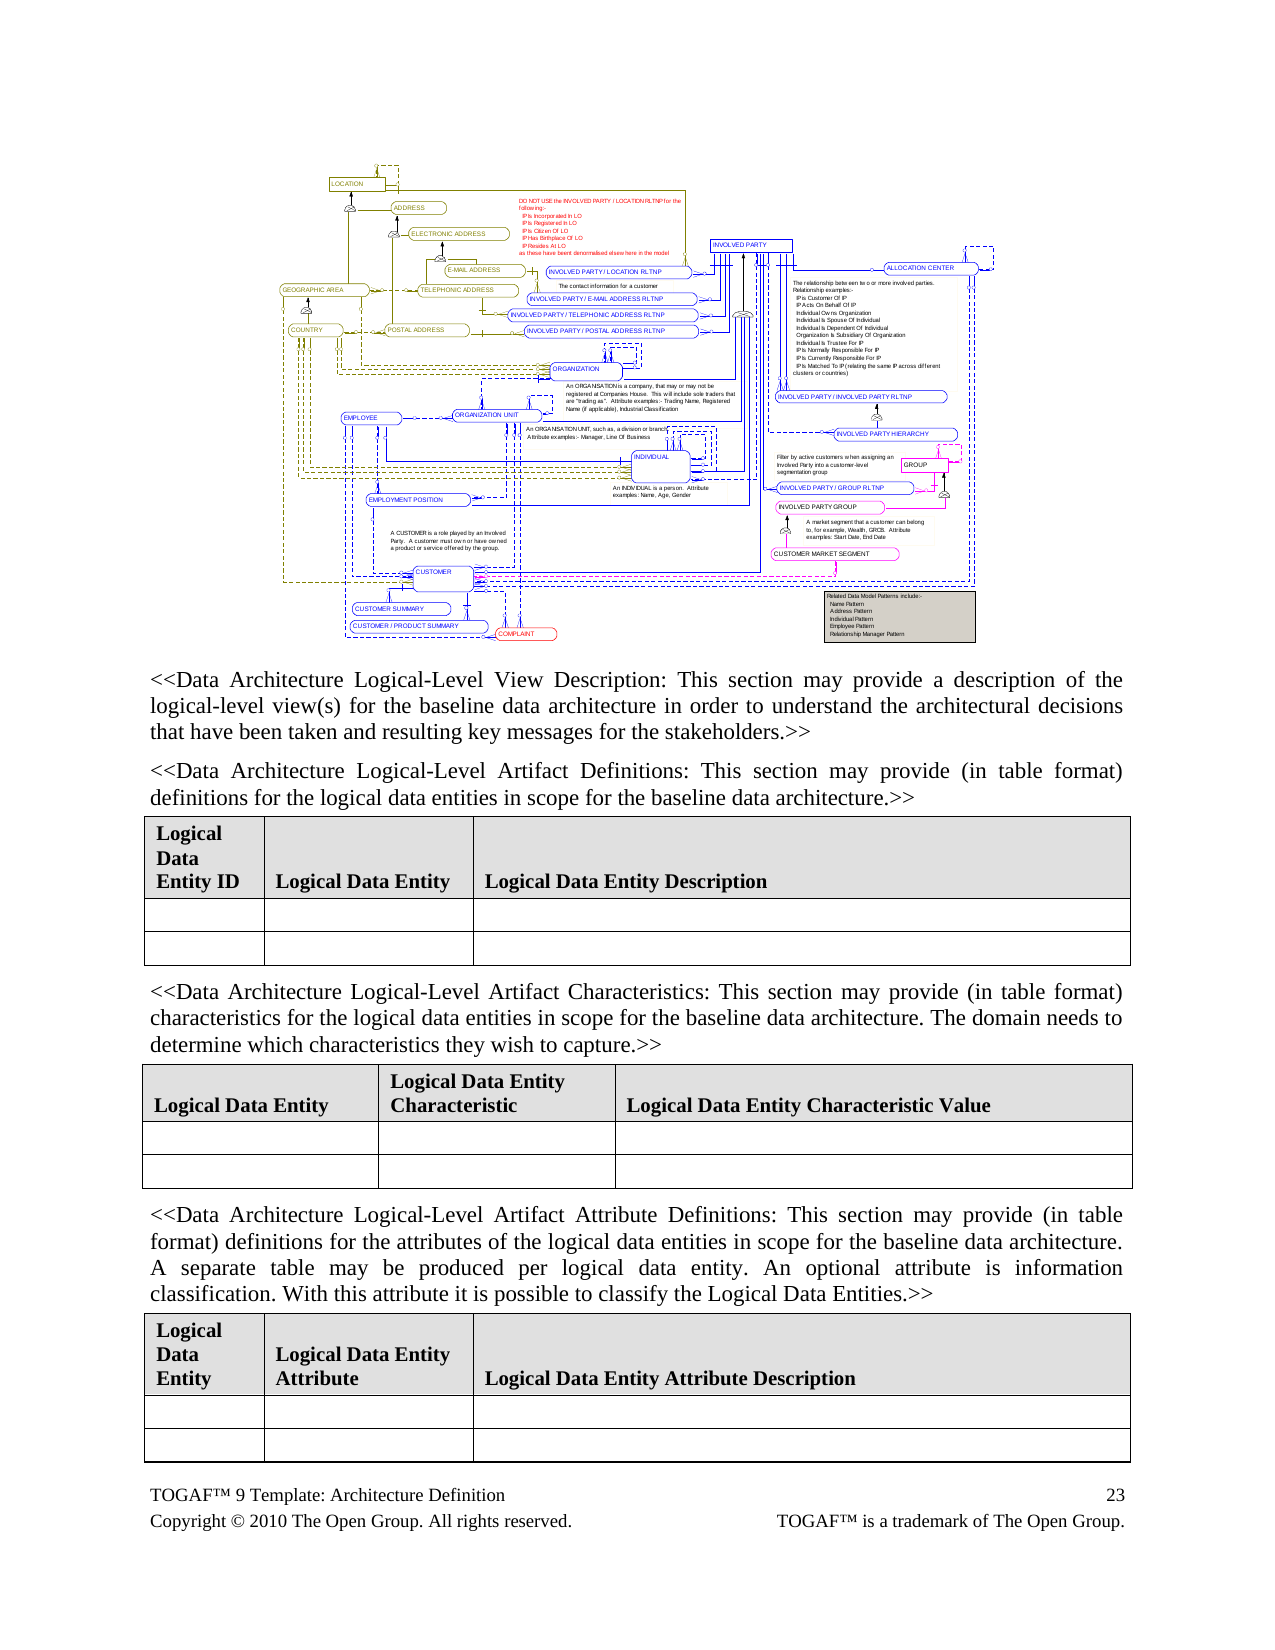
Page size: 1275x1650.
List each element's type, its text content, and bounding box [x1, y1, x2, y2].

table_cell [143, 1122, 378, 1154]
text <<Data Architecture Logical-Level Artifact Characteristics: This section may provide (in table format) characteristics for the logical data entities in scope for the baseline data architecture. The domain needs to determine which characteristics they wish to capture.>> [150, 978, 1125, 1057]
table_header Logical Data Entity [143, 1065, 378, 1121]
table_header Logical Data Entity Description [474, 817, 1130, 898]
table_cell [145, 1429, 264, 1461]
table_header Logical Data Entity ID [145, 817, 264, 898]
table_cell [145, 899, 264, 931]
table_cell [379, 1155, 615, 1188]
table_cell [265, 899, 473, 931]
table_cell [474, 932, 1130, 964]
table_cell [379, 1122, 615, 1154]
table_cell [474, 1429, 1130, 1461]
table_header Logical Data Entity Characteristic [379, 1065, 615, 1121]
table_cell [145, 932, 264, 964]
table_header Logical Data Entity [145, 1314, 264, 1394]
table_header Logical Data Entity Attribute Description [474, 1314, 1130, 1394]
table_cell [265, 1396, 473, 1428]
table_cell [474, 1396, 1130, 1428]
table_cell [145, 1396, 264, 1428]
table_cell [265, 932, 473, 964]
table_cell [616, 1155, 1132, 1188]
text <<Data Architecture Logical-Level View Description: This section may provide a description of the logical-level view(s) for the baseline data architecture in order to understand the architectural decisions that have been taken and resulting key messages for the stakeholders.>> [150, 666, 1125, 745]
text <<Data Architecture Logical-Level Artifact Attribute Definitions: This section may provide (in table format) definitions for the attributes of the logical data entities in scope for the baseline data architecture. A separate table may be produced per logical data entity. An optional attribute is information classification. With this attribute it is possible to classify the Logical Data Entities.>> [150, 1201, 1125, 1307]
table_cell [616, 1122, 1132, 1154]
text <<Data Architecture Logical-Level Artifact Definitions: This section may provide (in table format) definitions for the logical data entities in scope for the baseline data architecture.>> [150, 757, 1125, 810]
table_header Logical Data Entity [265, 817, 473, 898]
table_cell [143, 1155, 378, 1188]
table_cell [474, 899, 1130, 931]
table_header Logical Data Entity Attribute [265, 1314, 473, 1394]
table_header Logical Data Entity Characteristic Value [616, 1065, 1132, 1121]
table_cell [265, 1429, 473, 1461]
